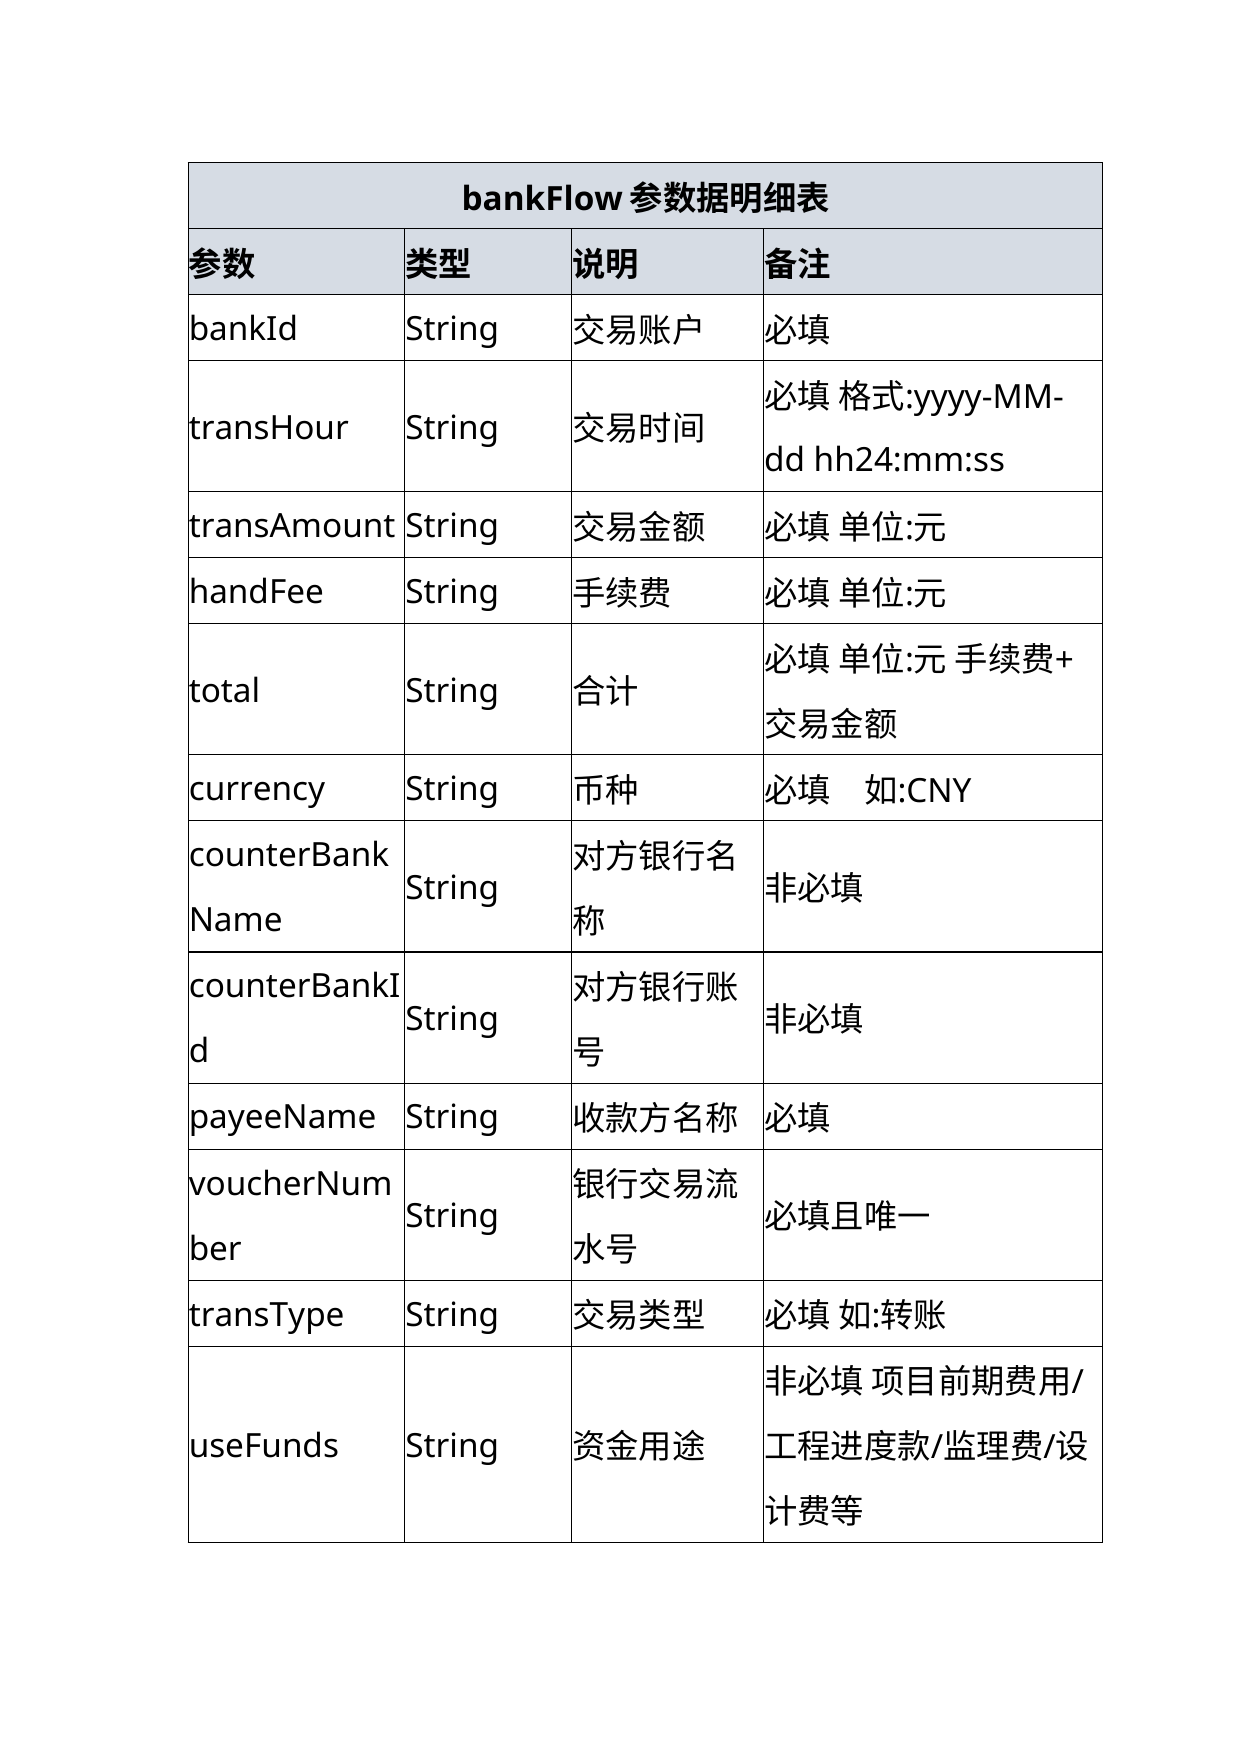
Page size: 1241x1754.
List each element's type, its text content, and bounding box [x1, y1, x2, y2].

table_cell counterBankName [189, 821, 404, 951]
table_cell 必填 [764, 295, 1102, 360]
table_cell 合计 [572, 624, 763, 754]
table_cell 参数 [189, 229, 404, 294]
table_cell transAmount [189, 492, 404, 557]
table_cell voucherNumber [189, 1150, 404, 1279]
table_cell String [405, 953, 571, 1082]
table_cell 银行交易流水号 [572, 1150, 763, 1279]
table_cell 必填 [764, 1084, 1102, 1148]
table_cell 必填 如:转账 [764, 1281, 1102, 1346]
table_cell payeeName [189, 1084, 404, 1148]
table_cell String [405, 361, 571, 491]
table_cell String [405, 1084, 571, 1148]
table_cell 必填且唯一 [764, 1150, 1102, 1279]
table_cell 手续费 [572, 558, 763, 623]
table_cell transHour [189, 361, 404, 491]
table_cell String [405, 1347, 571, 1542]
table_cell 必填 如:CNY [764, 755, 1102, 820]
table_cell currency [189, 755, 404, 820]
table_cell bankId [189, 295, 404, 360]
table_cell 非必填 [764, 953, 1102, 1082]
table_cell 非必填 [764, 821, 1102, 951]
table_cell 说明 [572, 229, 763, 294]
table_cell useFunds [189, 1347, 404, 1542]
table_cell 对方银行名称 [572, 821, 763, 951]
table_cell 备注 [764, 229, 1102, 294]
table_cell 交易金额 [572, 492, 763, 557]
table_cell 必填 格式:yyyy-MM-dd hh24:mm:ss [764, 361, 1102, 491]
table_cell 对方银行账号 [572, 953, 763, 1082]
table_cell 交易时间 [572, 361, 763, 491]
table_cell String [405, 492, 571, 557]
table_cell 必填 单位:元 手续费+交易金额 [764, 624, 1102, 754]
table_cell String [405, 755, 571, 820]
table_cell counterBankId [189, 953, 404, 1082]
table_cell 必填 单位:元 [764, 558, 1102, 623]
table_cell String [405, 295, 571, 360]
table_cell 币种 [572, 755, 763, 820]
table_cell 交易账户 [572, 295, 763, 360]
table_cell 收款方名称 [572, 1084, 763, 1148]
table_cell 必填 单位:元 [764, 492, 1102, 557]
table_cell 类型 [405, 229, 571, 294]
table_cell bankFlow参数据明细表 [189, 163, 1102, 228]
table_cell transType [189, 1281, 404, 1346]
table_cell handFee [189, 558, 404, 623]
table_cell String [405, 1281, 571, 1346]
table_cell 资金用途 [572, 1347, 763, 1542]
table_cell total [189, 624, 404, 754]
table_cell 交易类型 [572, 1281, 763, 1346]
table_cell 非必填 项目前期费用/工程进度款/监理费/设计费等 [764, 1347, 1102, 1542]
table_cell String [405, 558, 571, 623]
table_cell String [405, 1150, 571, 1279]
table_cell String [405, 624, 571, 754]
table_cell String [405, 821, 571, 951]
